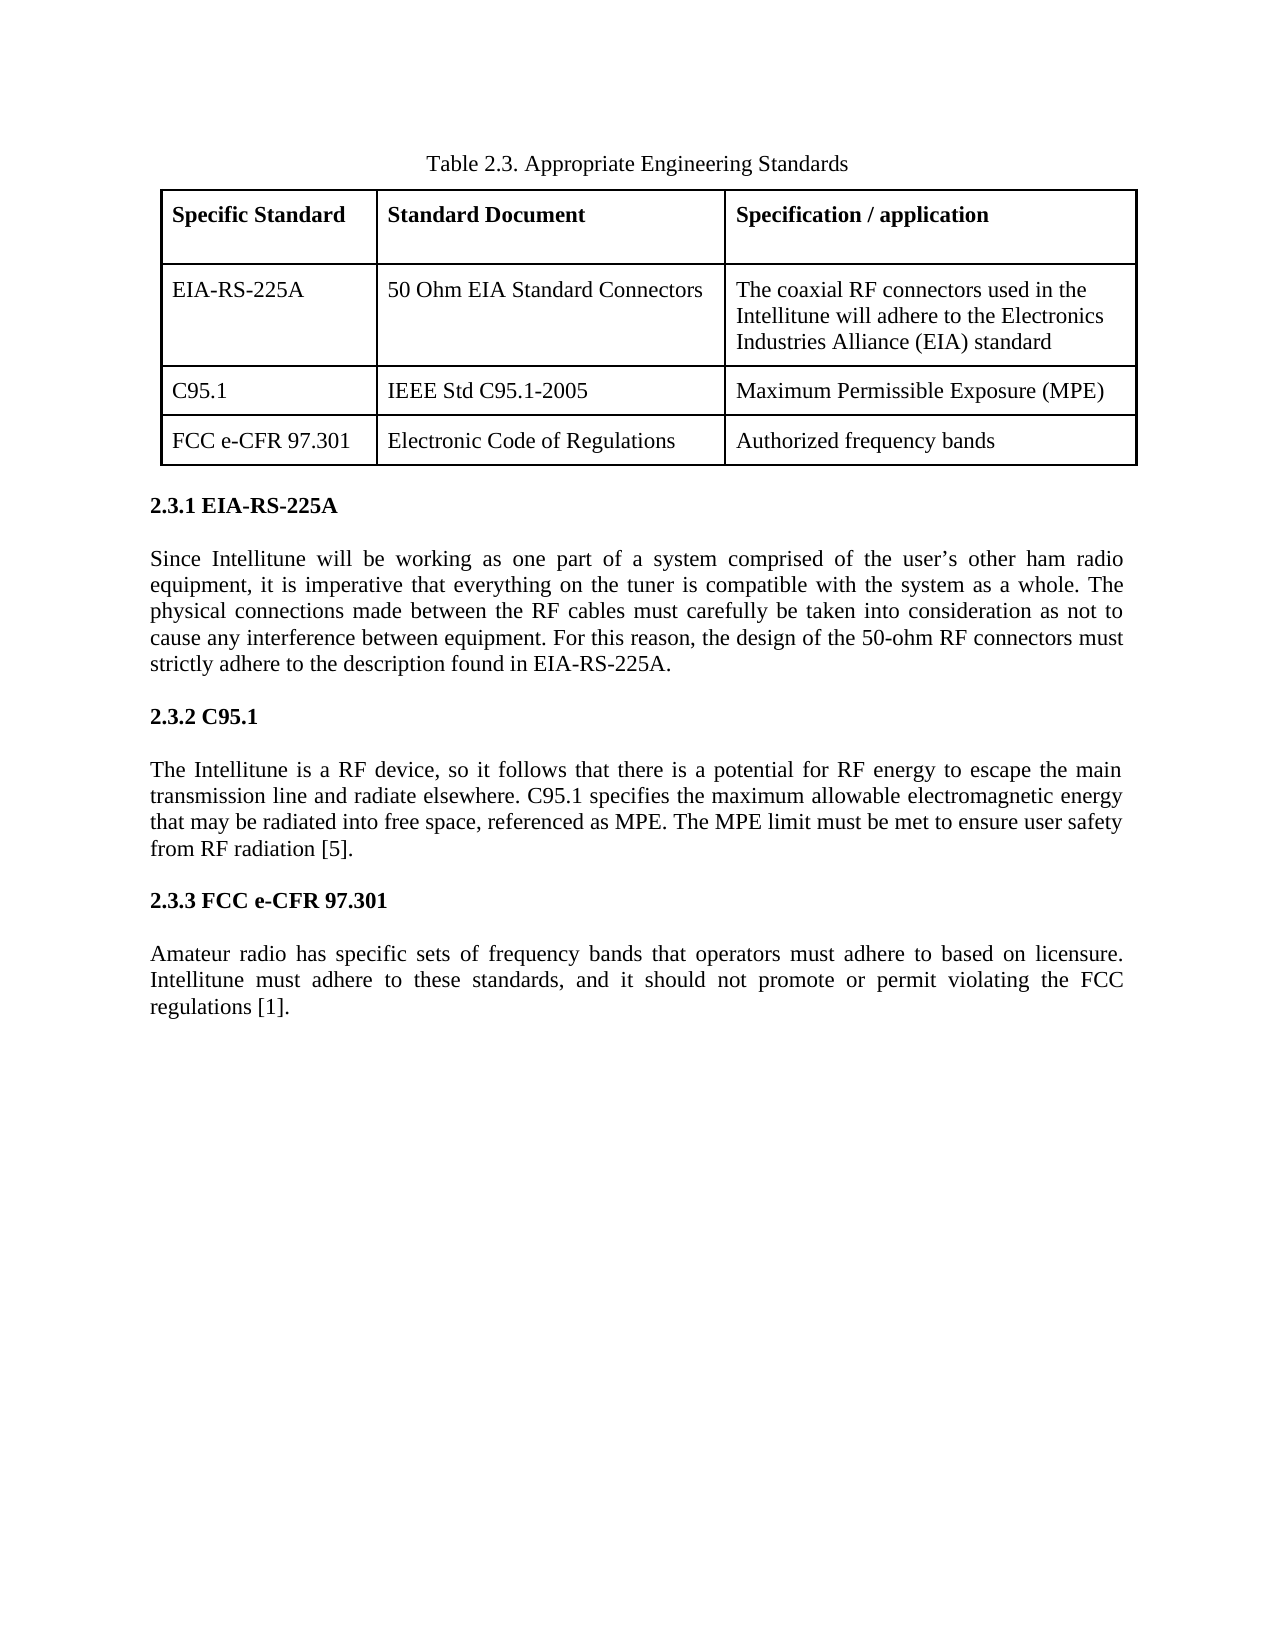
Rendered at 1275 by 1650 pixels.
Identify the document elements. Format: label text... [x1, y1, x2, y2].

text Amateur radio has specific sets of frequency bands that operators must adhere to based on licensure. Intellitune must adhere to these standards, and it should not promote or permit violating the FCC regulations [1]. [150, 940, 1125, 1019]
text Since Intellitune will be working as one part of a system comprised of the user’s other ham radio equipment, it is imperative that everything on the tuner is compatible with the system as a whole. The physical connections made between the RF cables must carefully be taken into consideration as not to cause any interference between equipment. For this reason, the design of the 50-ohm RF connectors must strictly adhere to the description found in EIA-RS-225A. [150, 545, 1125, 677]
table_cell Authorized frequency bands [726, 416, 1135, 464]
table_cell The coaxial RF connectors used in the Intellitune will adhere to the Electronics Industries Alliance (EIA) standard [726, 265, 1135, 365]
text The Intellitune is a RF device, so it follows that there is a potential for RF energy to escape the main transmission line and radiate elsewhere. C95.1 specifies the maximum allowable electromagnetic energy that may be radiated into free space, referenced as MPE. The MPE limit must be met to ensure user safety from RF radiation [5]. [150, 756, 1125, 861]
text 2.3.3 FCC e-CFR 97.301 [150, 887, 1125, 914]
table_header Standard Document [378, 191, 724, 263]
text 2.3.1 EIA-RS-225A [150, 492, 1125, 518]
table_header Specification / application [726, 191, 1135, 263]
table_cell EIA-RS-225A [163, 265, 376, 365]
table_cell C95.1 [163, 367, 376, 414]
table_header Specific Standard [163, 191, 376, 263]
text 2.3.2 C95.1 [150, 703, 1125, 729]
table_cell 50 Ohm EIA Standard Connectors [378, 265, 724, 365]
table_cell Electronic Code of Regulations [378, 416, 724, 464]
text Table 2.3. Appropriate Engineering Standards [150, 150, 1125, 176]
table_cell Maximum Permissible Exposure (MPE) [726, 367, 1135, 414]
table_cell IEEE Std C95.1-2005 [378, 367, 724, 414]
table_cell FCC e-CFR 97.301 [163, 416, 376, 464]
